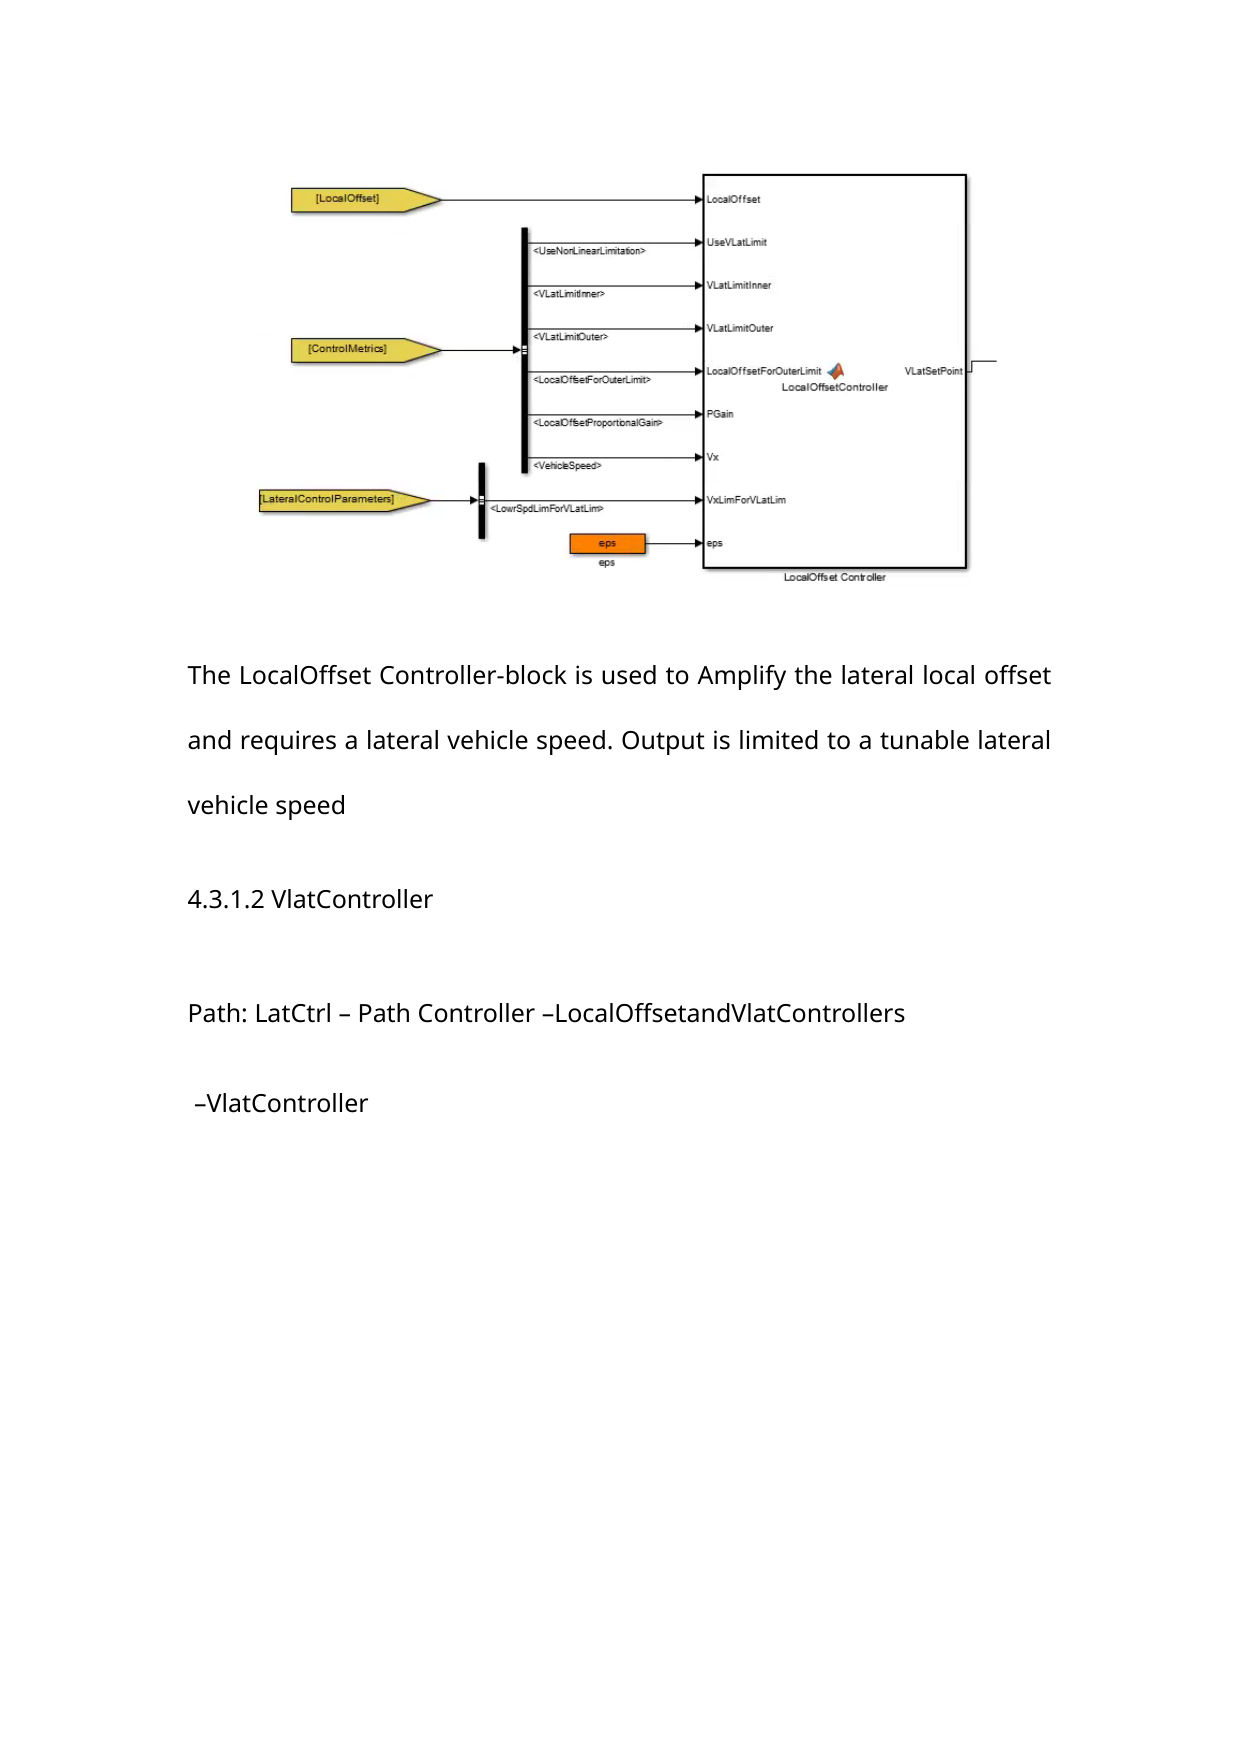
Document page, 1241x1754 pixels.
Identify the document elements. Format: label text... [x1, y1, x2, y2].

text –VlatController [187, 1070, 1053, 1135]
picture [243, 162, 997, 613]
text Path: LatCtrl – Path Controller –LocalOffsetandVlatControllers [187, 980, 1053, 1045]
text The LocalOffset Controller-block is used to Amplify the lateral local offset and requires a lateral vehicle speed. Output is limited to a tunable lateral vehicle speed [187, 642, 1053, 837]
subtitle 4.3.1.2 VlatController [187, 866, 1053, 931]
